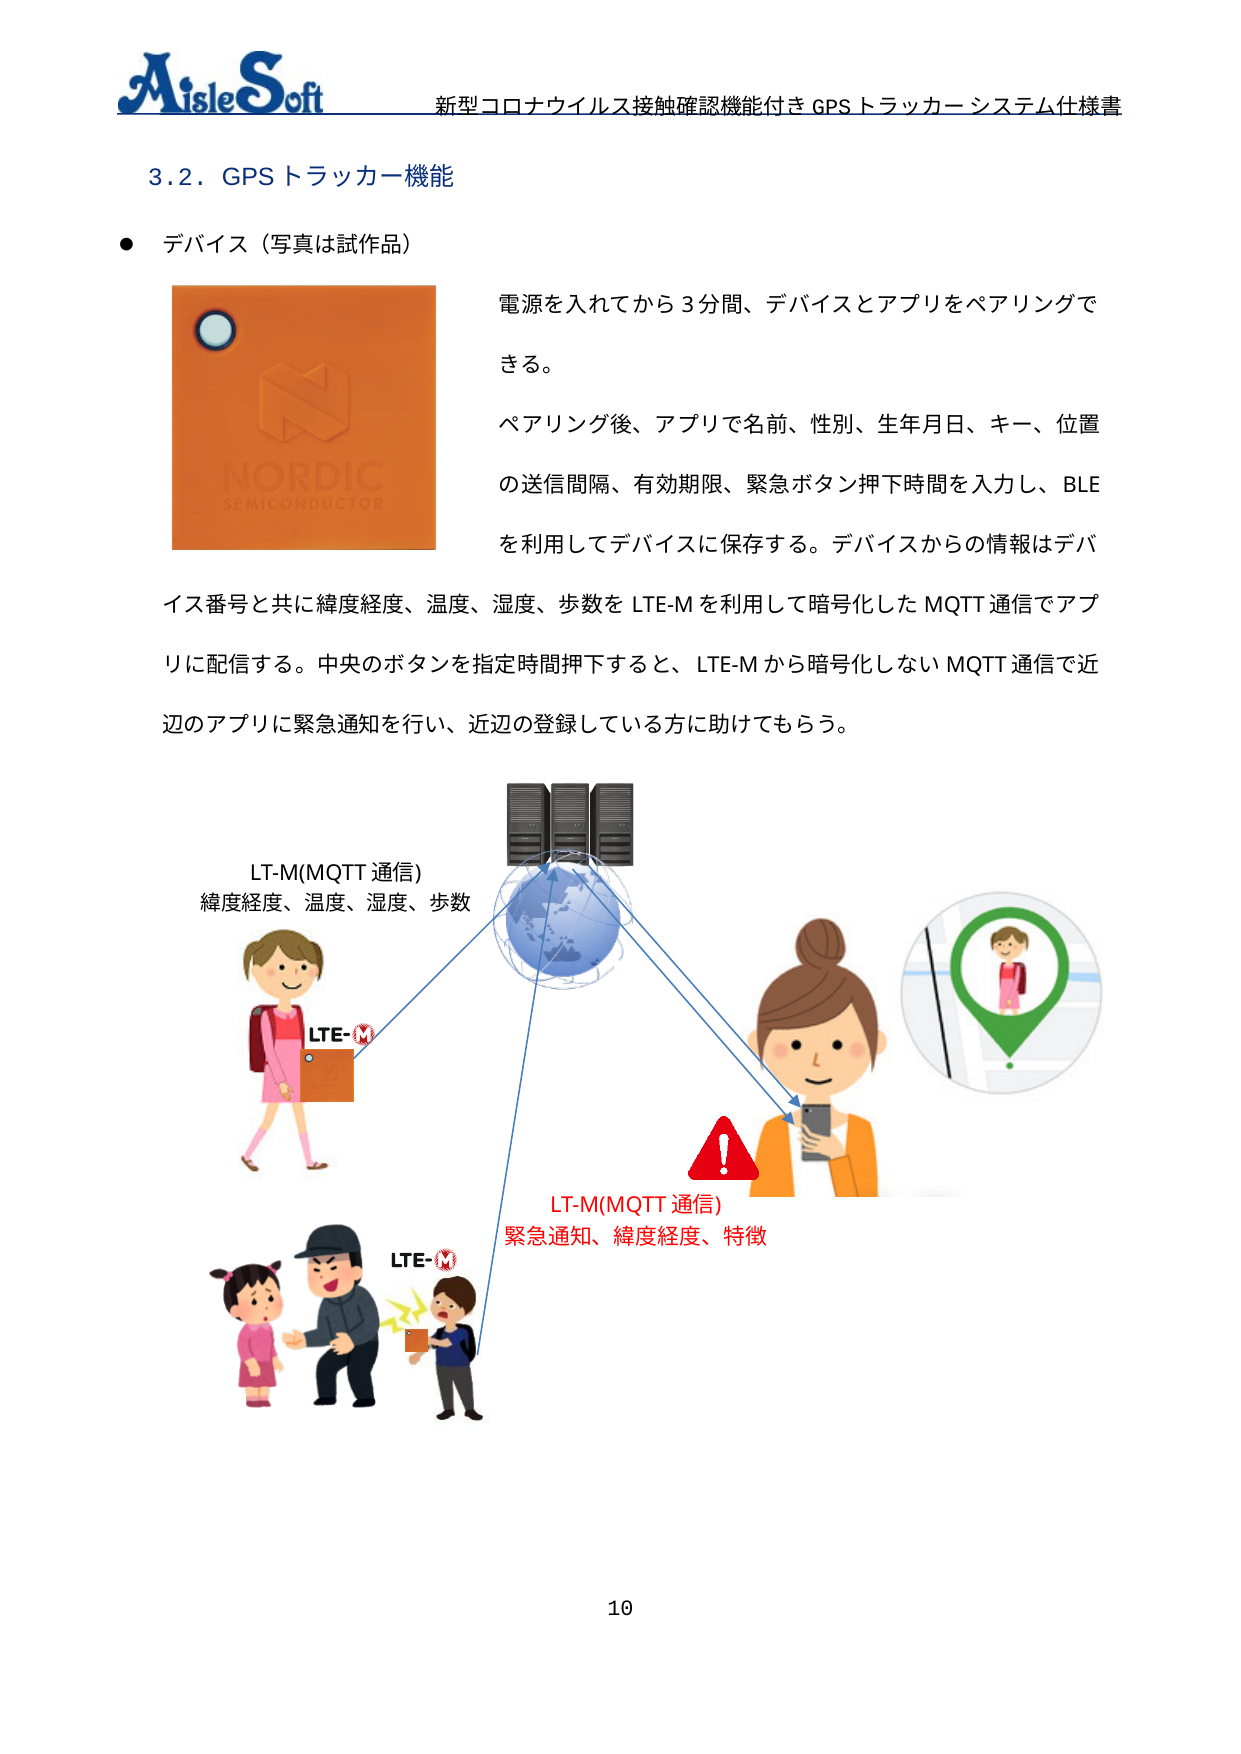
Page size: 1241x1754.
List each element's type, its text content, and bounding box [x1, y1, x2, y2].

list デバイス（写真は試作品） [118, 212, 1100, 272]
subtitle GPSトラッカー機能 [148, 145, 1122, 205]
picture [688, 851, 1122, 1197]
picture [203, 1196, 513, 1430]
picture [478, 780, 654, 999]
picture [118, 51, 324, 113]
list 電源を入れてから3分間、デバイスとアプリをペアリングできる。 ペアリング後、アプリで名前、性別、生年月日、キー、位置の送信間隔、有効期限、緊急ボタン押下時間を入力し、BLEを利用してデバイスに保存する。デバイスからの情報はデバイス番号と共に緯度経度、温度、湿度、歩数をLTE-Mを利用して暗号化したMQTT通信でアプリに配信する。中央のボタンを指定時間押下すると、LTE-Mから暗号化しないMQTT通信で近辺のアプリに緊急通知を行い、近辺の登録している方に助けてもらう。 [162, 272, 1100, 752]
picture [206, 917, 376, 1184]
picture [171, 285, 437, 550]
